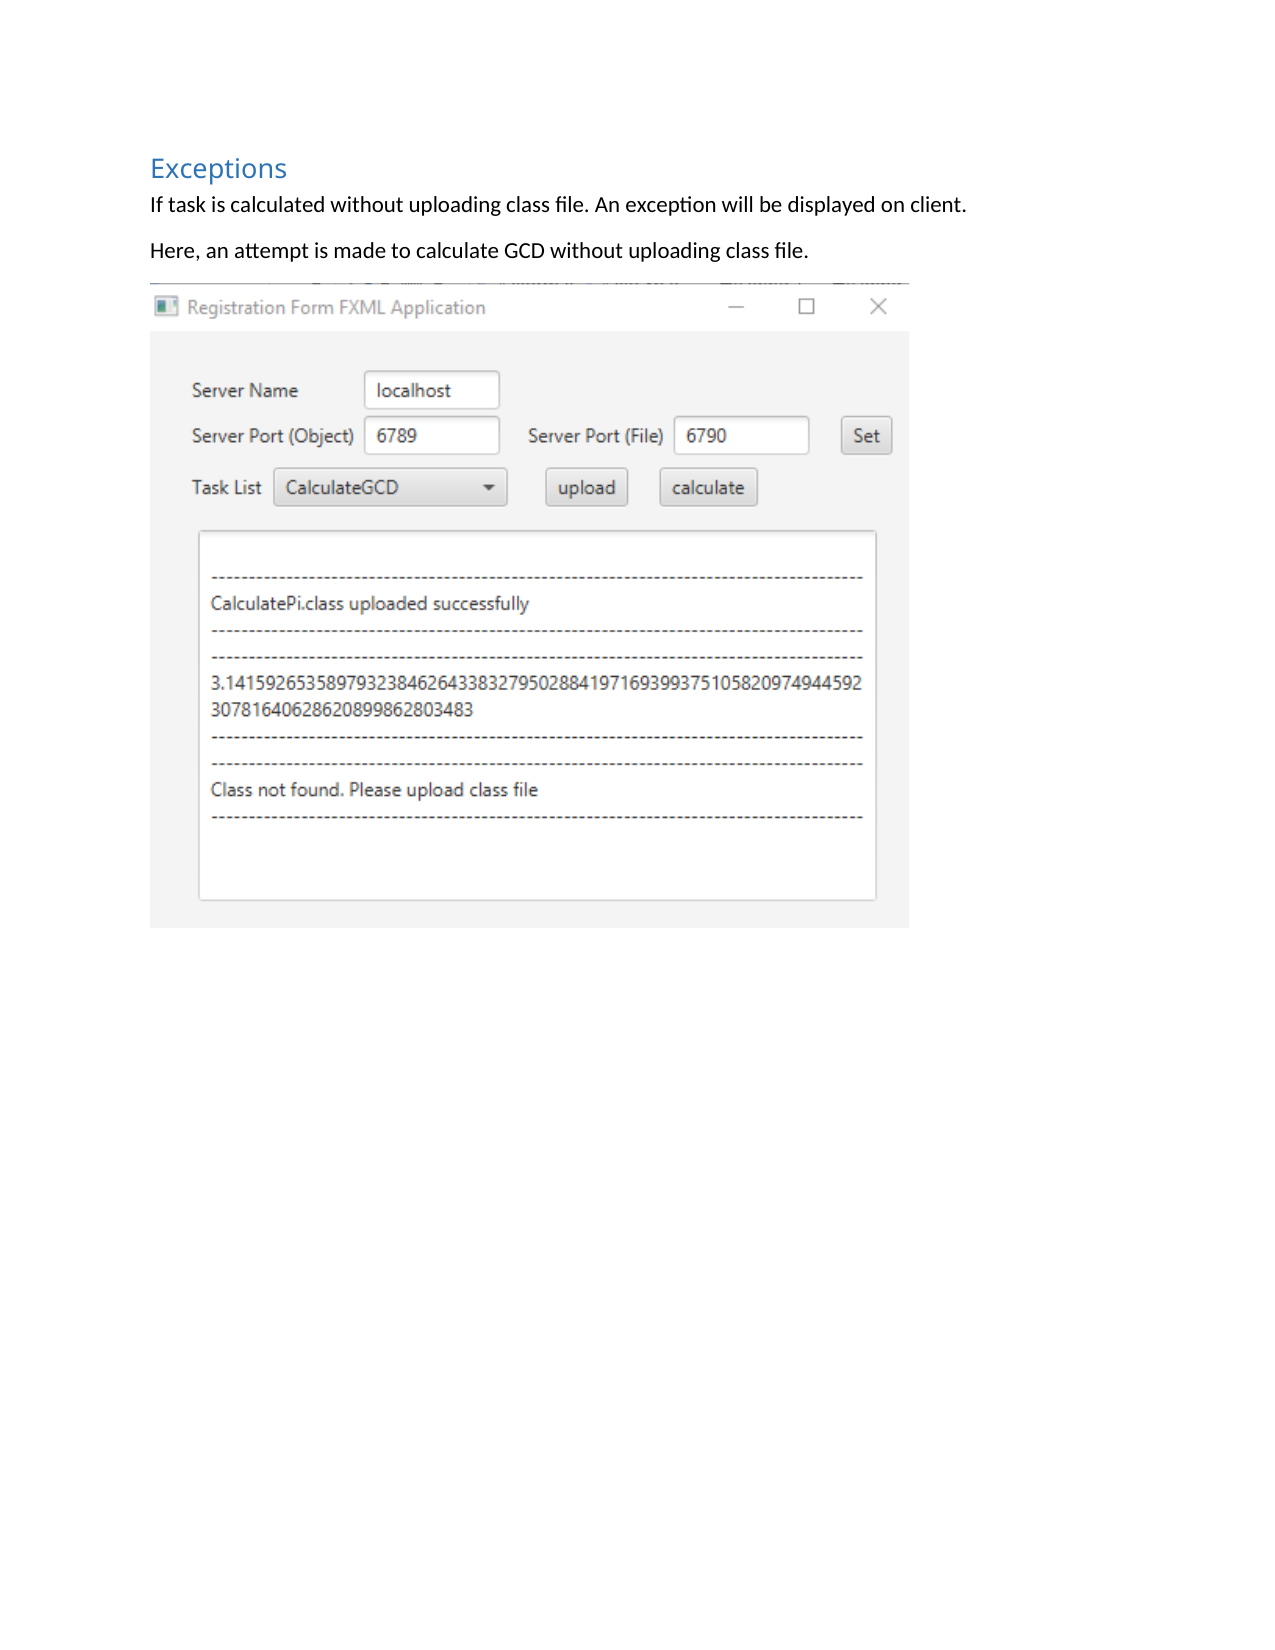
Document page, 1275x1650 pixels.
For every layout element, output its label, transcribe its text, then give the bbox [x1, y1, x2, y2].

picture [150, 283, 910, 928]
text If task is calculated without uploading class file. An exception will be displayed on client. [150, 190, 1125, 218]
text Here, an attempt is made to calculate GCD without uploading class file. [150, 237, 1125, 265]
subtitle Exceptions [150, 150, 1125, 187]
